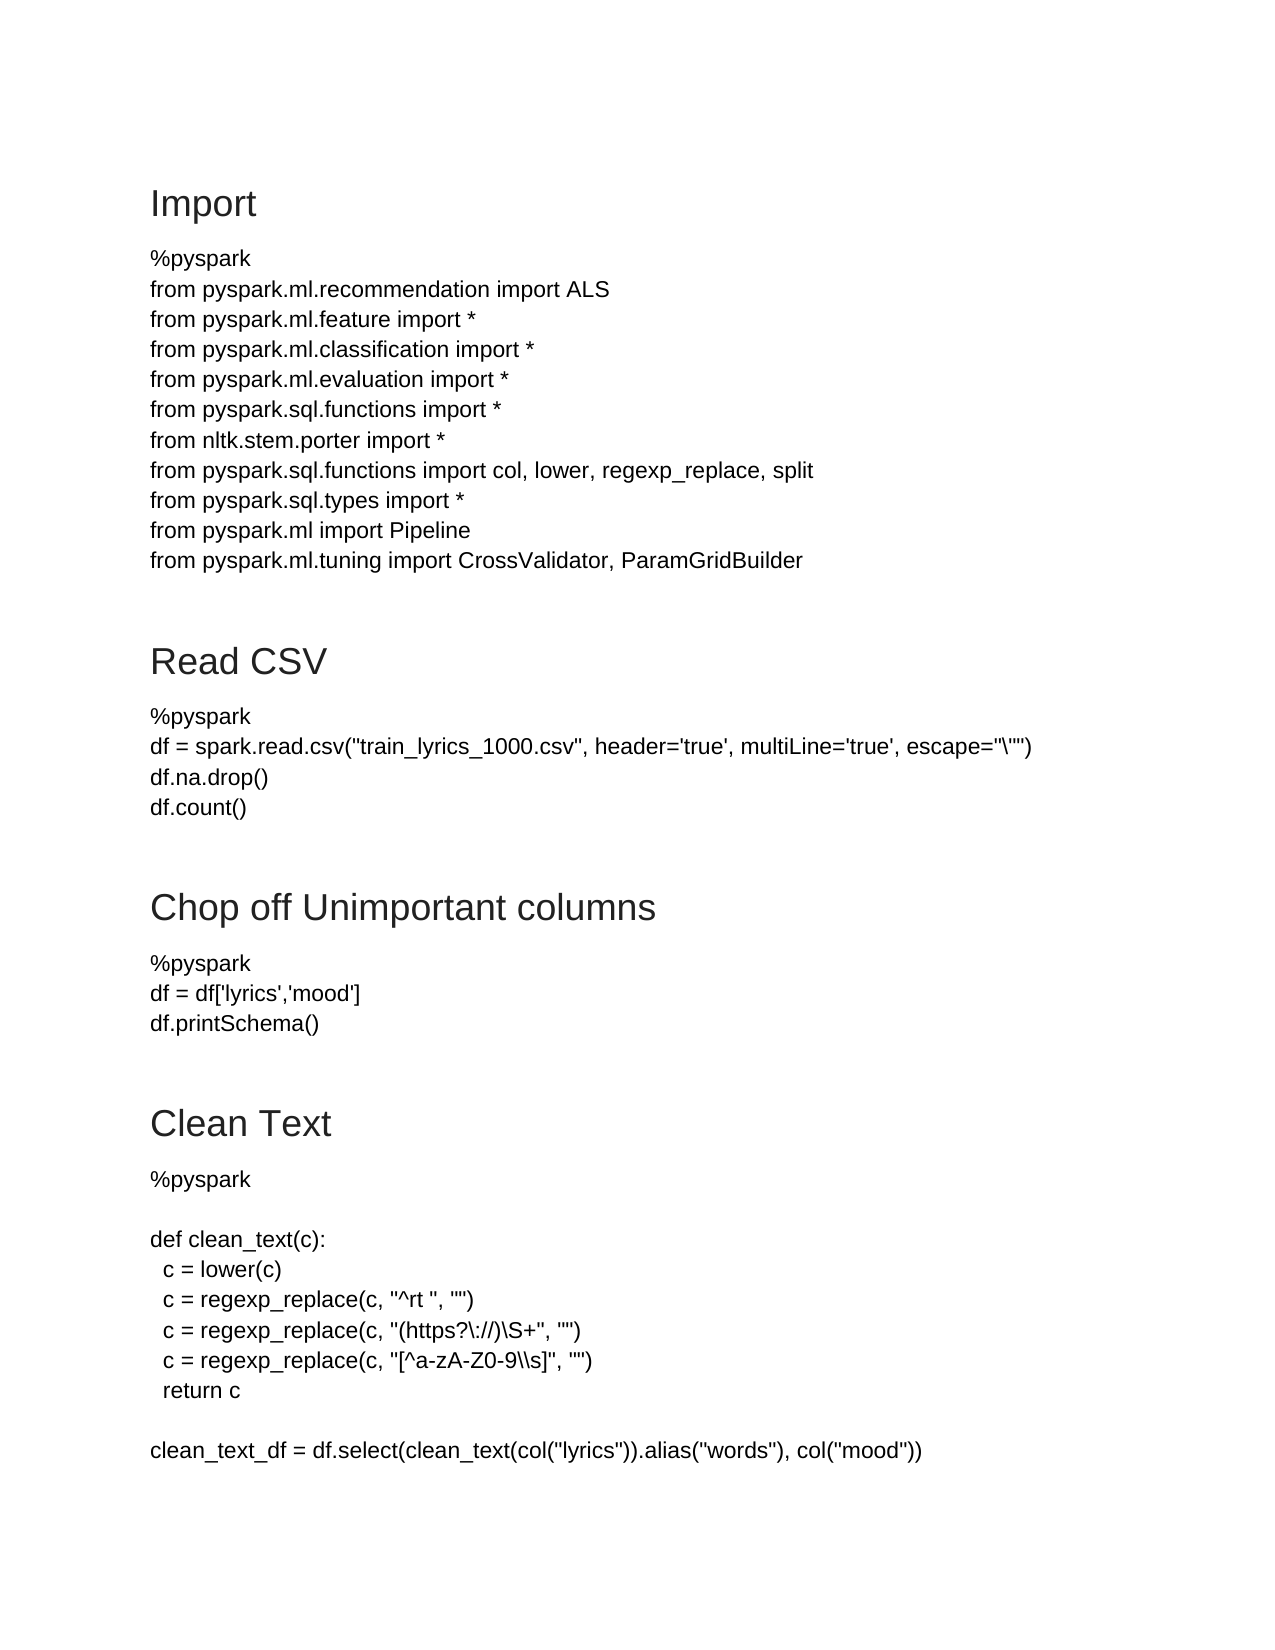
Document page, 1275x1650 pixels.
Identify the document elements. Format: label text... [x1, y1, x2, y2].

text %pyspark [150, 949, 1125, 976]
text df.count() [150, 794, 1125, 820]
text %pyspark [150, 1166, 1125, 1192]
subtitle Read CSV [150, 639, 1125, 682]
text from pyspark.ml.classification import * [150, 336, 1125, 362]
text c = regexp_replace(c, "(https?\://)\S+", "") [150, 1317, 1125, 1343]
subtitle Chop off Unimportant columns [150, 885, 1125, 928]
text %pyspark [150, 703, 1125, 729]
subtitle Clean Text [150, 1102, 1125, 1145]
text from nltk.stem.porter import * [150, 427, 1125, 453]
text from pyspark.sql.functions import col, lower, regexp_replace, split [150, 457, 1125, 483]
text df = spark.read.csv("train_lyrics_1000.csv", header='true', multiLine='true', escape="\"") [150, 733, 1125, 760]
text from pyspark.ml import Pipeline [150, 517, 1125, 543]
text from pyspark.ml.recommendation import ALS [150, 276, 1125, 302]
text from pyspark.sql.types import * [150, 487, 1125, 513]
text %pyspark [150, 245, 1125, 272]
text c = lower(c) [150, 1256, 1125, 1283]
text c = regexp_replace(c, "^rt ", "") [150, 1286, 1125, 1313]
text c = regexp_replace(c, "[^a-zA-Z0-9\\s]", "") [150, 1347, 1125, 1373]
text from pyspark.sql.functions import * [150, 396, 1125, 423]
text return c [150, 1377, 1125, 1403]
subtitle Import [150, 181, 1125, 224]
text from pyspark.ml.tuning import CrossValidator, ParamGridBuilder [150, 547, 1125, 574]
text def clean_text(c): [150, 1226, 1125, 1252]
text from pyspark.ml.feature import * [150, 306, 1125, 332]
text df.printSchema() [150, 1010, 1125, 1036]
text df = df['lyrics','mood'] [150, 980, 1125, 1006]
text df.na.drop() [150, 763, 1125, 790]
text clean_text_df = df.select(clean_text(col("lyrics")).alias("words"), col("mood")) [150, 1437, 1125, 1464]
text from pyspark.ml.evaluation import * [150, 366, 1125, 392]
